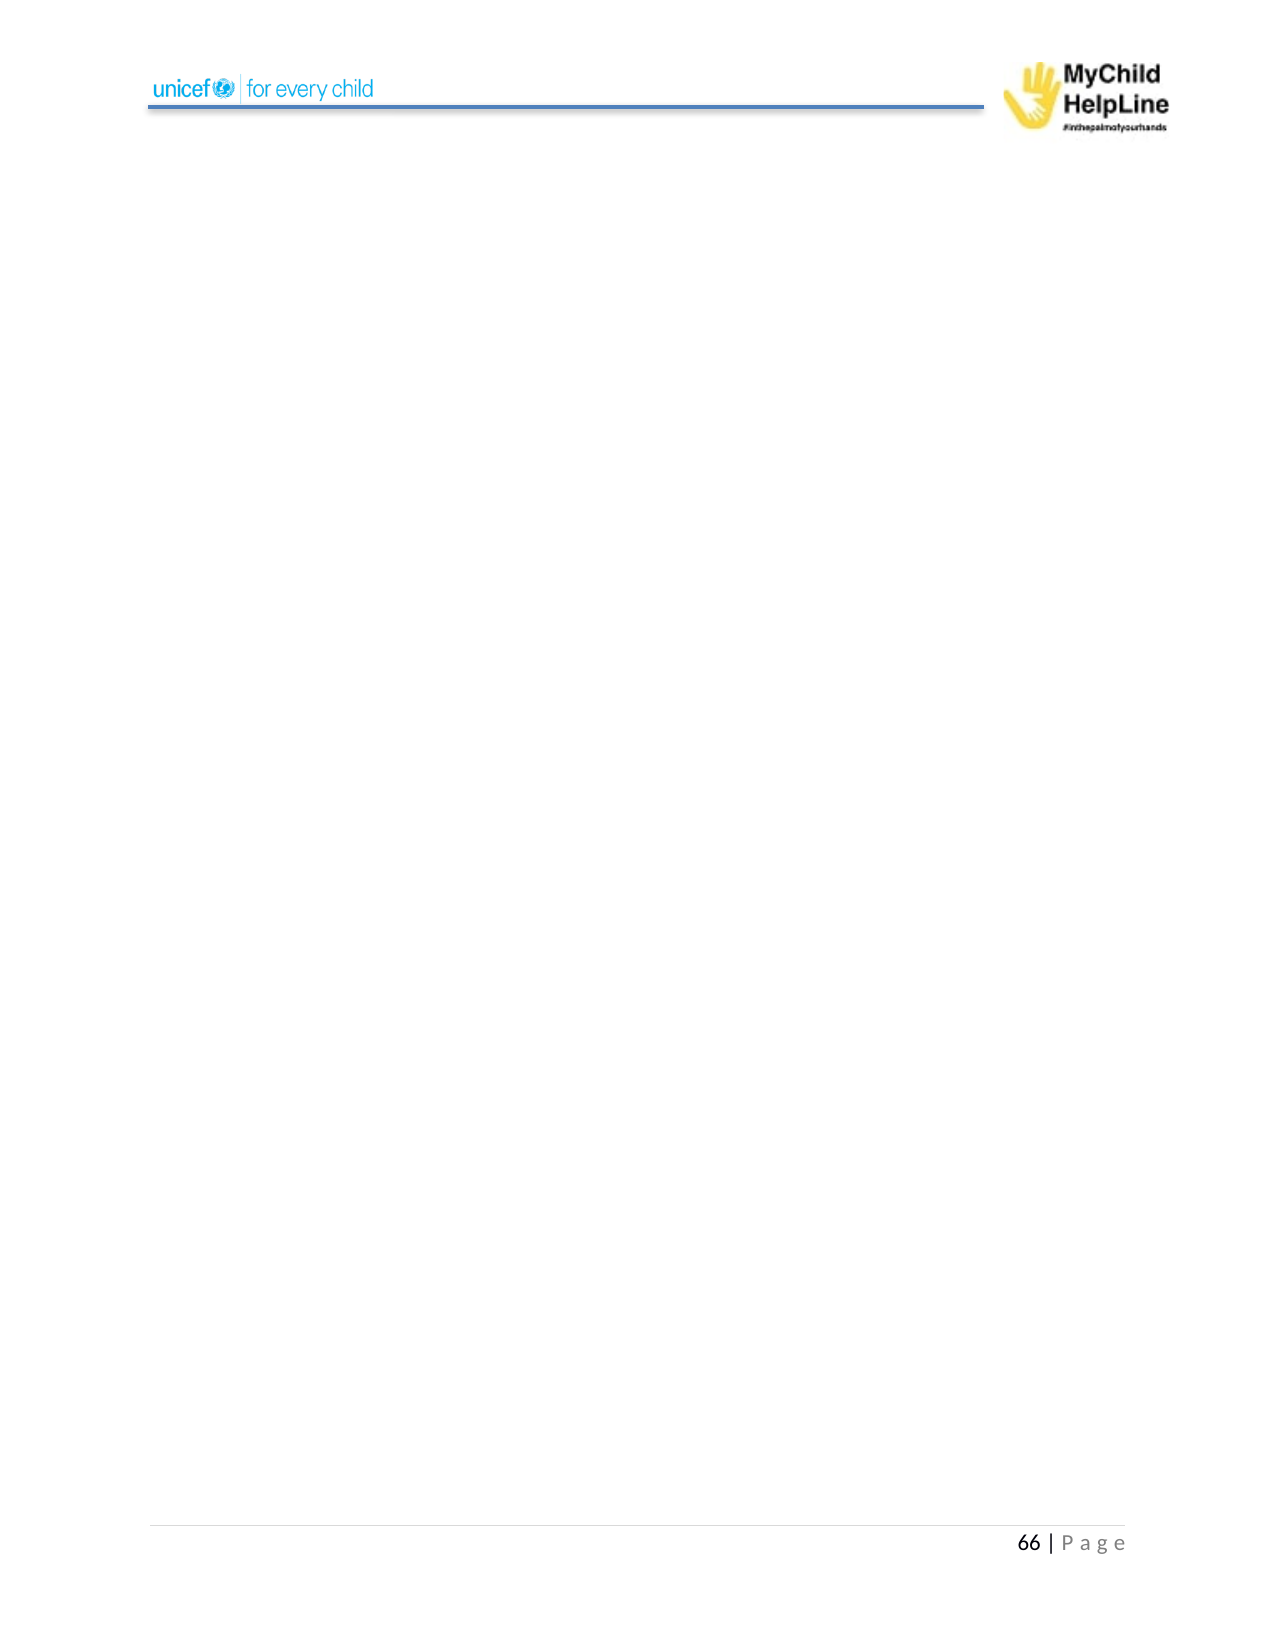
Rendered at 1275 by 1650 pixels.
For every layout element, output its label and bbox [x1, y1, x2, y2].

picture [1003, 62, 1170, 144]
picture [146, 70, 377, 107]
